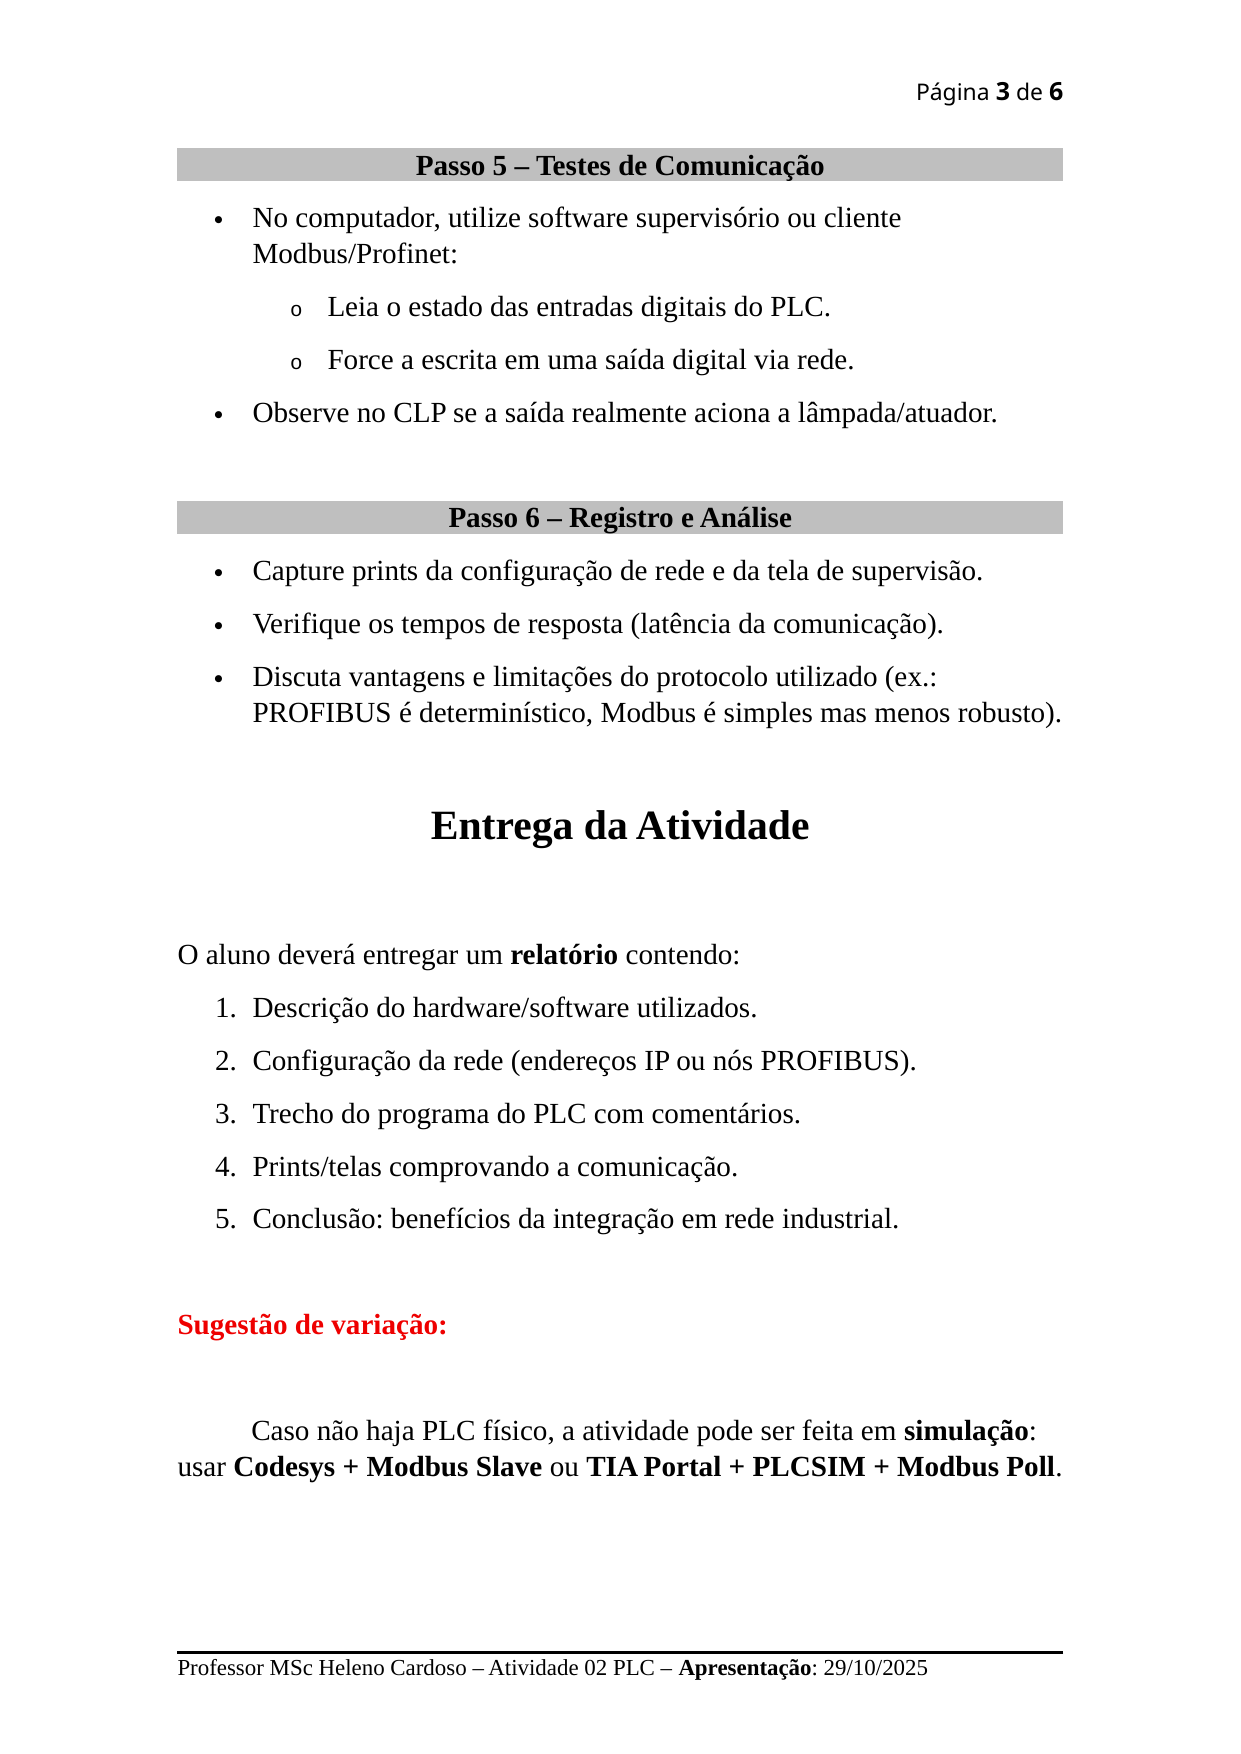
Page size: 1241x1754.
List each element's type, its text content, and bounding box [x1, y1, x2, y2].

list Leia o estado das entradas digitais do PLC. [290, 289, 1063, 323]
list Conclusão: benefícios da integração em rede industrial. [215, 1202, 1063, 1235]
list Observe no CLP se a saída realmente aciona a lâmpada/atuador. [215, 395, 1063, 428]
text O aluno deverá entregar um relatório contendo: [177, 937, 1063, 971]
list Verifique os tempos de resposta (latência da comunicação). [215, 606, 1063, 640]
text Entrega da Atividade [177, 801, 1063, 849]
text Passo 6 – Registro e Análise [177, 501, 1063, 534]
list No computador, utilize software supervisório ou cliente Modbus/Profinet: [215, 200, 1063, 270]
list Capture prints da configuração de rede e da tela de supervisão. [215, 553, 1063, 587]
text Sugestão de variação: [177, 1307, 1063, 1341]
text Passo 5 – Testes de Comunicação [177, 148, 1063, 181]
list Force a escrita em uma saída digital via rede. [290, 342, 1063, 376]
list Configuração da rede (endereços IP ou nós PROFIBUS). [215, 1043, 1063, 1077]
list Prints/telas comprovando a comunicação. [215, 1149, 1063, 1182]
list Discuta vantagens e limitações do protocolo utilizado (ex.: PROFIBUS é determinístico, Modbus é simples mas menos robusto). [215, 659, 1063, 729]
list Descrição do hardware/software utilizados. [215, 990, 1063, 1024]
text Caso não haja PLC físico, a atividade pode ser feita em simulação: usar Codesys + Modbus Slave ou TIA Portal + PLCSIM + Modbus Poll. [177, 1413, 1063, 1482]
list Trecho do programa do PLC com comentários. [215, 1096, 1063, 1129]
